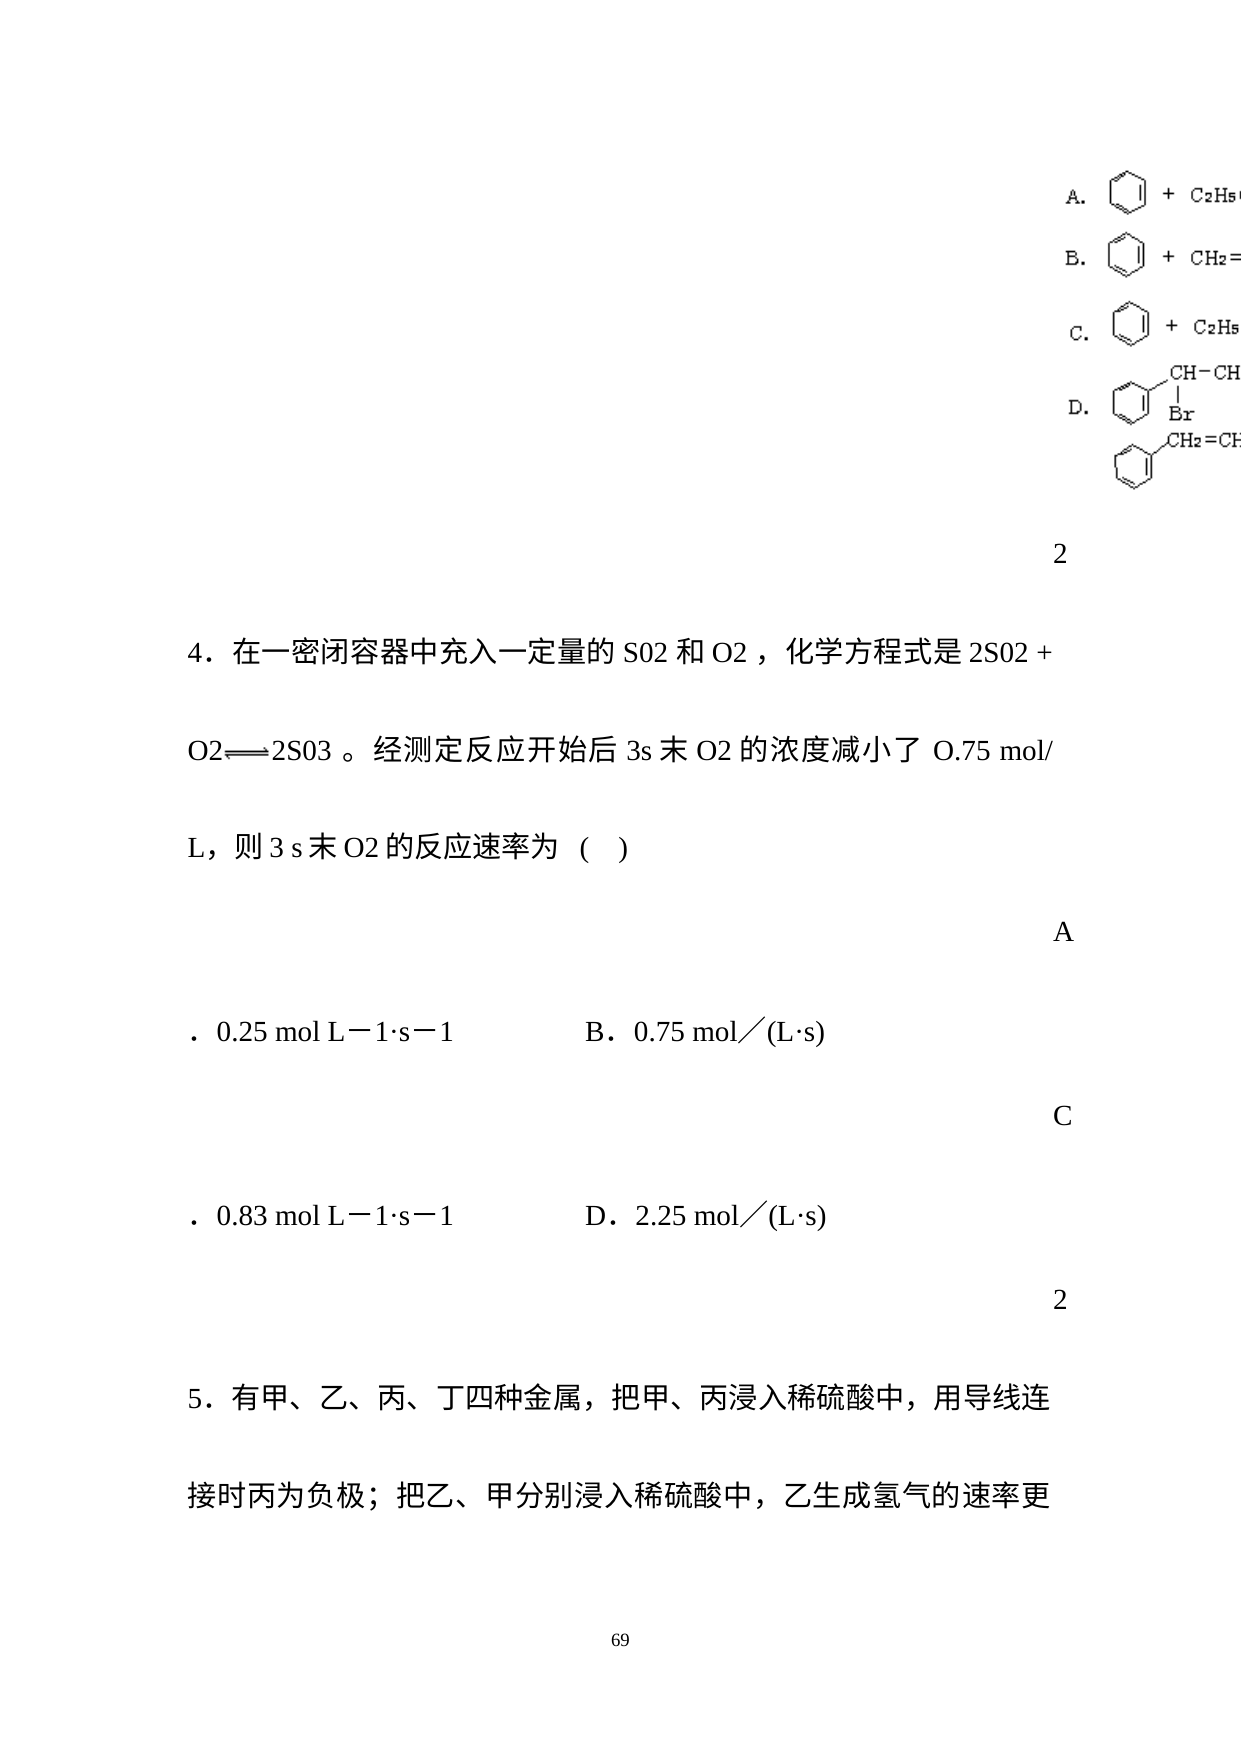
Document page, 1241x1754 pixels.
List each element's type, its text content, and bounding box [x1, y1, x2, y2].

text A．0.25 mol L－1·s－1 B．0.75 mol／(L·s) [187, 899, 1053, 1061]
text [187, 1266, 1053, 1526]
picture [1052, 150, 1241, 496]
text C．0.83 mol L－1·s－1 D．2.25 mol／(L·s) [187, 1082, 1053, 1245]
picture [222, 741, 272, 761]
text 24．在一密闭容器中充入一定量的S02 和O2 ，化学方程式是2S02 + O22S03 。经测定反应开始后3s末O2的浓度减小了 O.75 mol/ L，则3 s末O2的反应速率为 ( ) [187, 520, 1053, 878]
